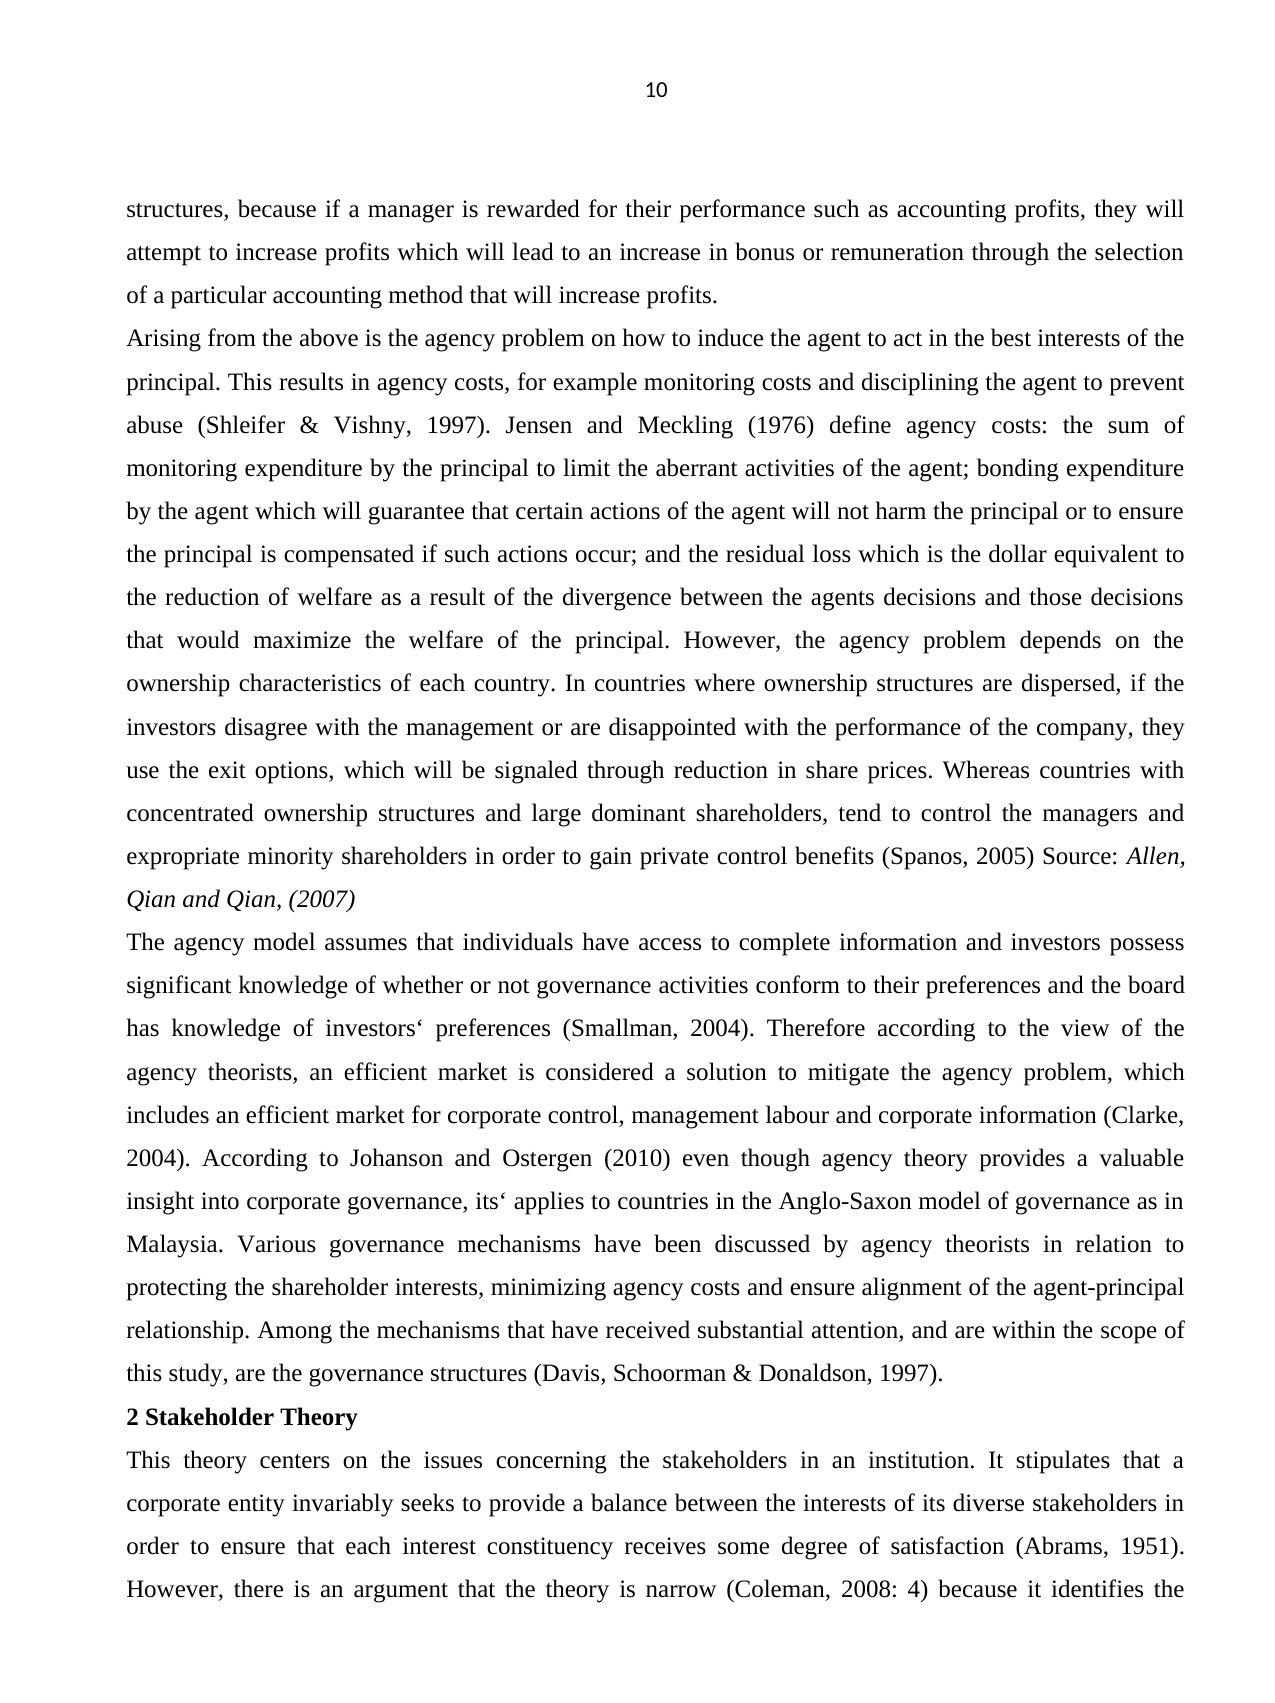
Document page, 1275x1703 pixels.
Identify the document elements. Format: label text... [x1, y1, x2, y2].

text The agency model assumes that individuals have access to complete information and investors possess significant knowledge of whether or not governance activities conform to their preferences and the board has knowledge of investors‘ preferences (Smallman, 2004). Therefore according to the view of the agency theorists, an efficient market is considered a solution to mitigate the agency problem, which includes an efficient market for corporate control, management labour and corporate information (Clarke, 2004). According to Johanson and Ostergen (2010) even though agency theory provides a valuable insight into corporate governance, its‘ applies to countries in the Anglo-Saxon model of governance as in Malaysia. Various governance mechanisms have been discussed by agency theorists in relation to protecting the shareholder interests, minimizing agency costs and ensure alignment of the agent-principal relationship. Among the mechanisms that have received substantial attention, and are within the scope of this study, are the governance structures (Davis, Schoorman & Donaldson, 1997). [126, 927, 1186, 1387]
text Arising from the above is the agency problem on how to induce the agent to act in the best interests of the principal. This results in agency costs, for example monitoring costs and disciplining the agent to prevent abuse (Shleifer & Vishny, 1997). Jensen and Meckling (1976) define agency costs: the sum of monitoring expenditure by the principal to limit the aberrant activities of the agent; bonding expenditure by the agent which will guarantee that certain actions of the agent will not harm the principal or to ensure the principal is compensated if such actions occur; and the residual loss which is the dollar equivalent to the reduction of welfare as a result of the divergence between the agents decisions and those decisions that would maximize the welfare of the principal. However, the agency problem depends on the ownership characteristics of each country. In countries where ownership structures are dispersed, if the investors disagree with the management or are disappointed with the performance of the company, they use the exit options, which will be signaled through reduction in share prices. Whereas countries with concentrated ownership structures and large dominant shareholders, tend to control the managers and expropriate minority shareholders in order to gain private control benefits (Spanos, 2005) Source: Allen, Qian and Qian, (2007) [126, 323, 1186, 913]
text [126, 1445, 1186, 1603]
text 2 Stakeholder Theory [126, 1402, 1186, 1430]
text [126, 194, 1186, 309]
